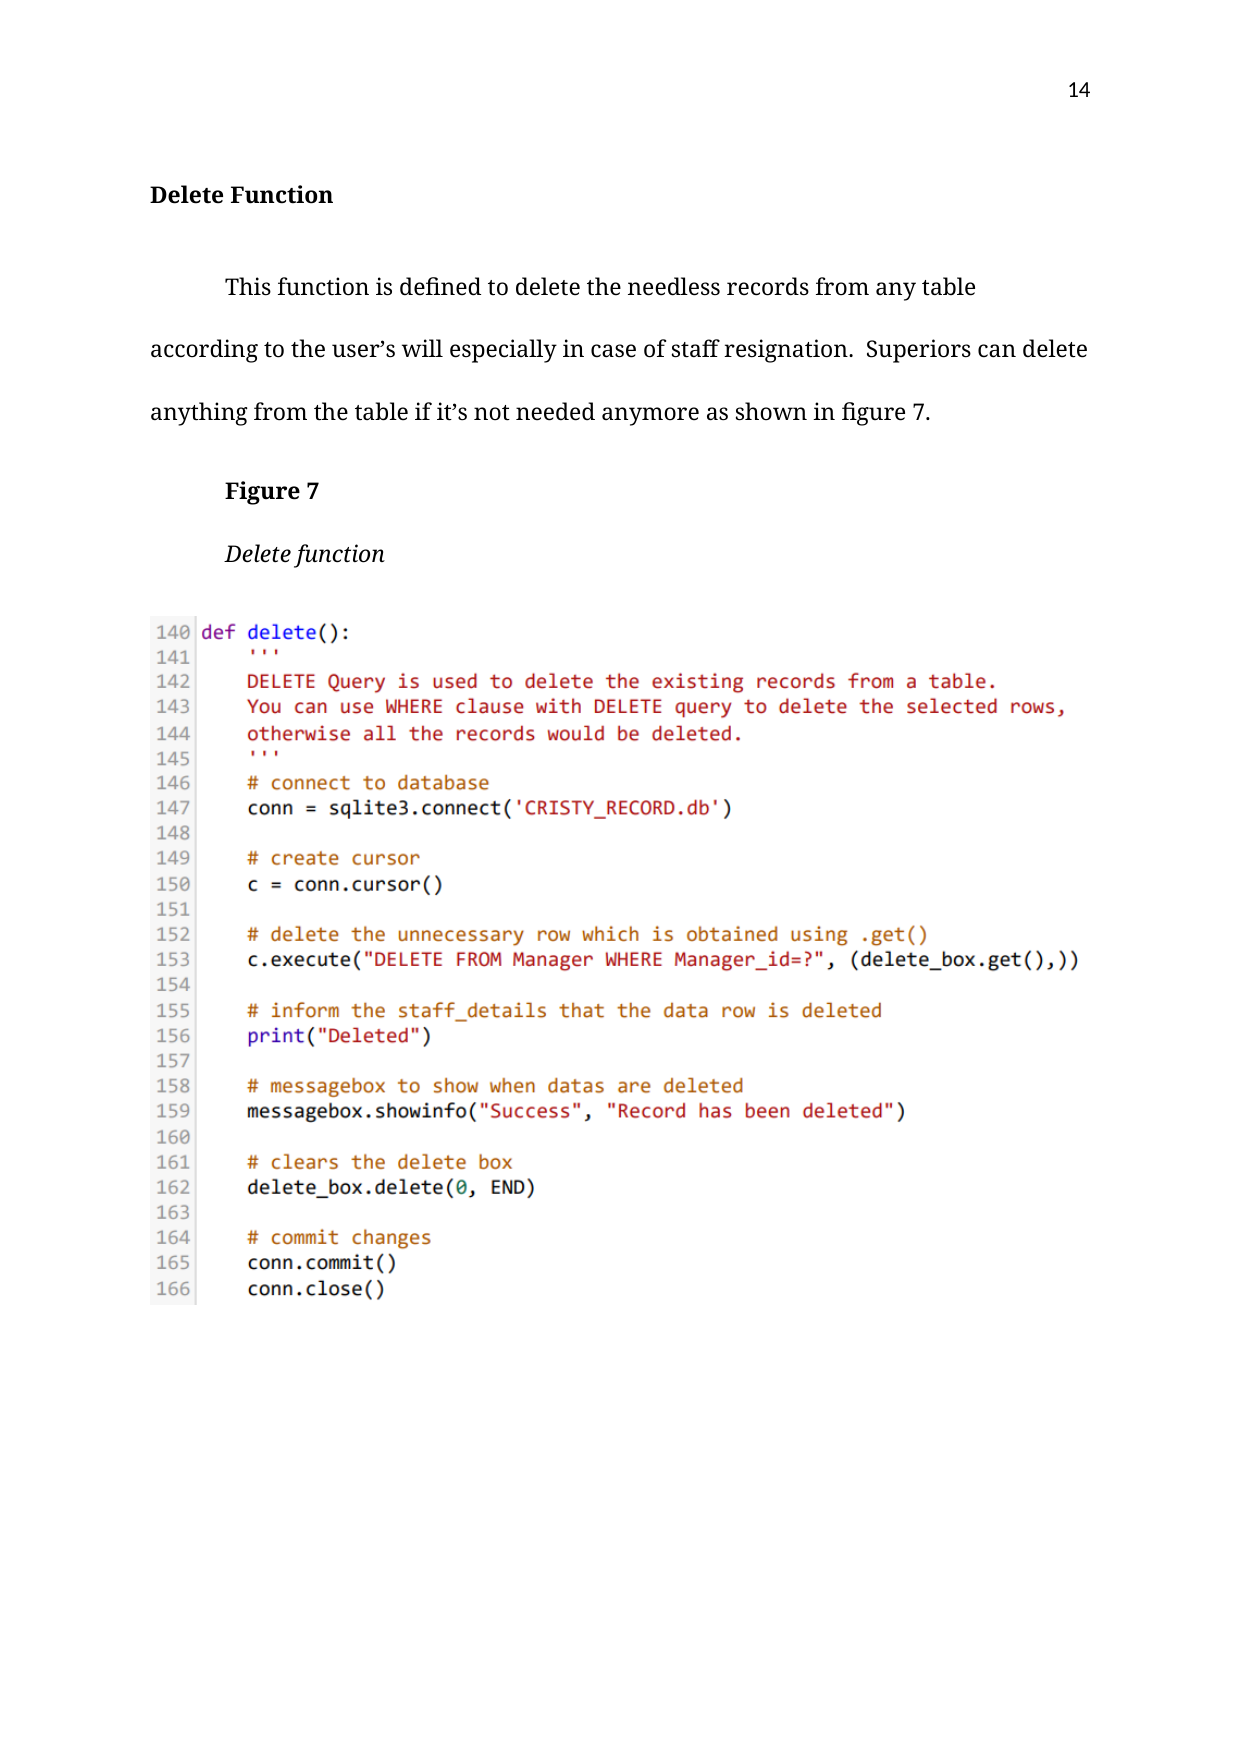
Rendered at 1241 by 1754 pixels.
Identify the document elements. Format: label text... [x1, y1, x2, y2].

text Delete function [150, 537, 1090, 569]
picture [150, 616, 1089, 1305]
subtitle Figure 7 [225, 475, 1090, 506]
subtitle Delete Function [150, 179, 1090, 210]
text This function is defined to delete the needless records from any table according to the user’s will especially in case of staff resignation. Superiors can delete anything from the table if it’s not needed anymore as shown in figure 7. [150, 271, 1090, 427]
